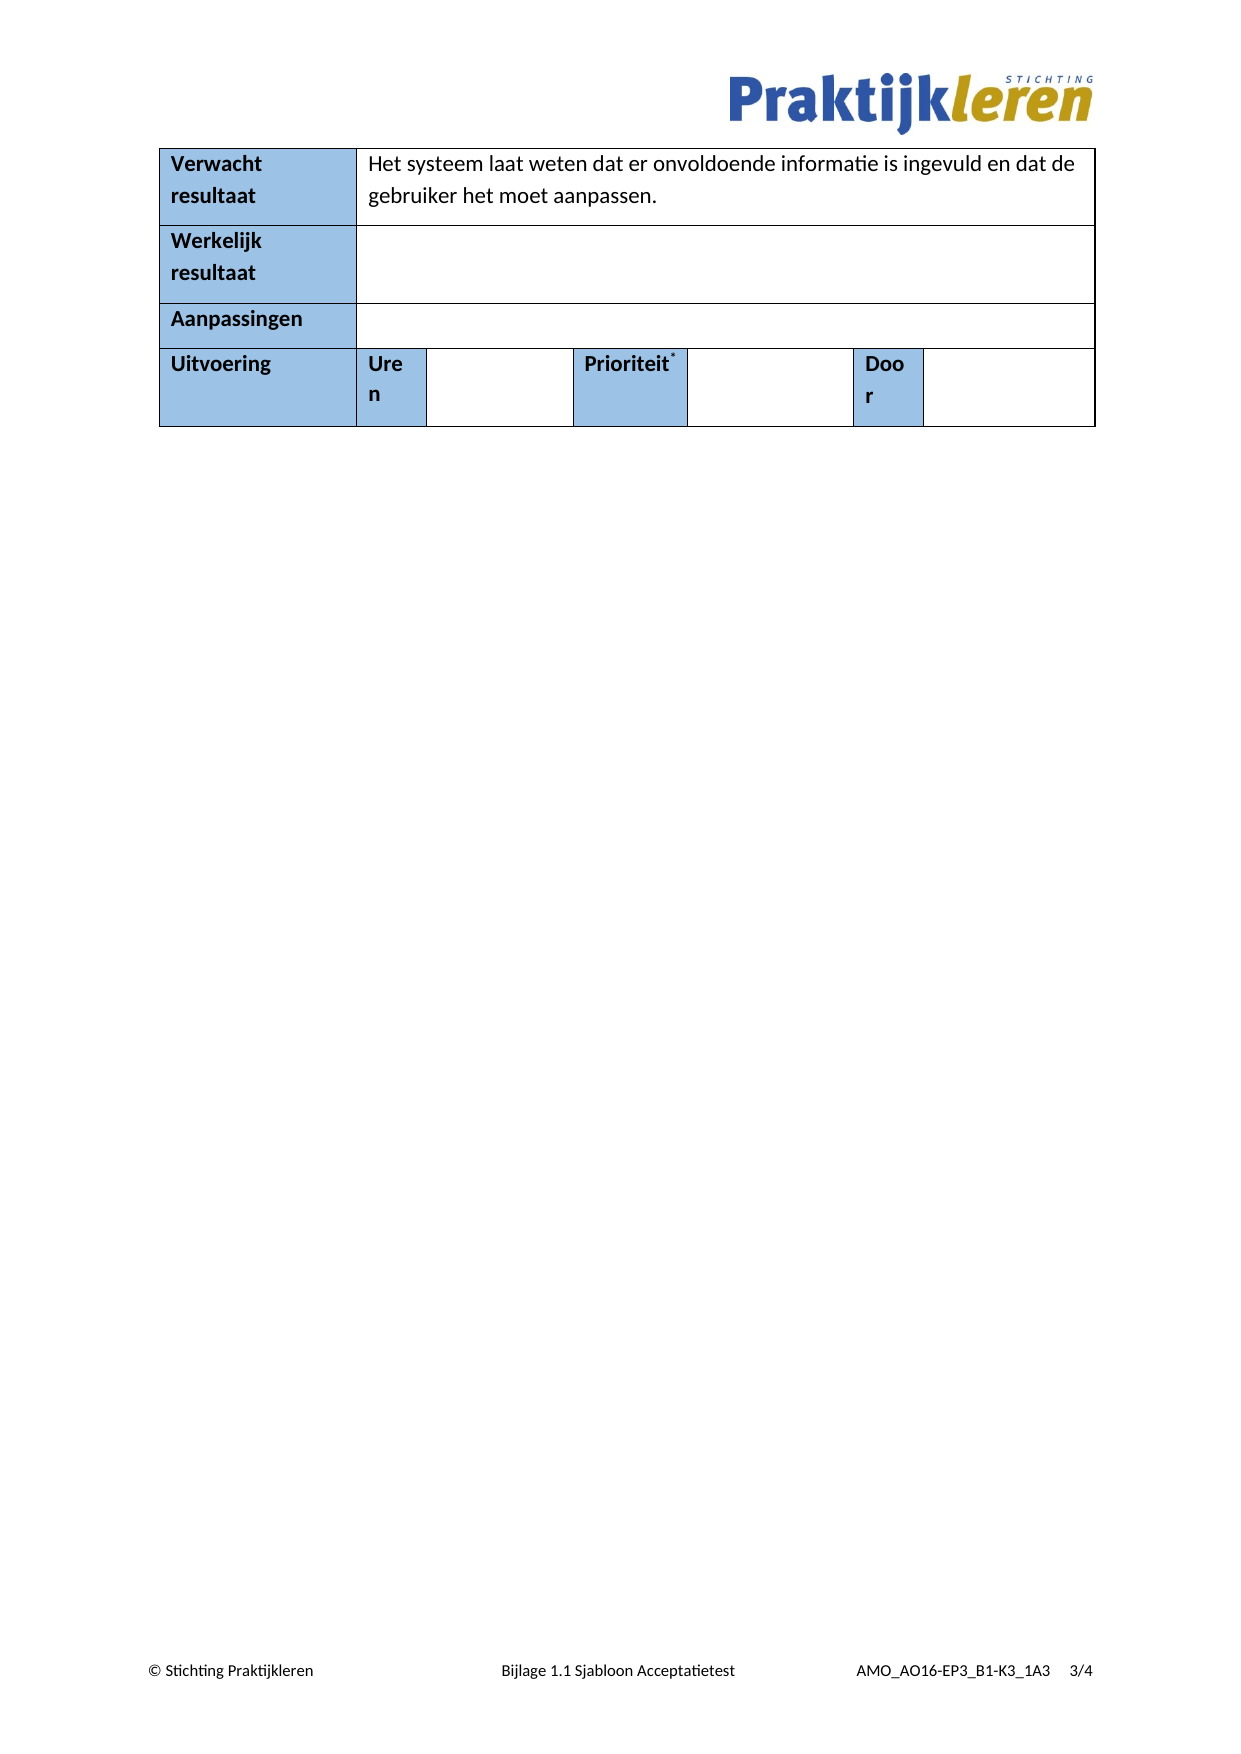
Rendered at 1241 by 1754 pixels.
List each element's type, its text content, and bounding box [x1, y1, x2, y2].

table_cell [357, 304, 1094, 348]
table_cell Uitvoering [160, 349, 356, 426]
table_cell Werkelijk resultaat [160, 226, 356, 303]
table_cell Door [854, 349, 923, 426]
table_cell [924, 349, 1094, 426]
table_cell [357, 226, 1094, 303]
table_cell Prioriteit* [574, 349, 687, 426]
table_cell Het systeem laat weten dat er onvoldoende informatie is ingevuld en dat de gebruiker het moet aanpassen. [357, 149, 1094, 225]
picture [730, 73, 1093, 135]
table_cell Aanpassingen [160, 304, 356, 348]
table_cell [688, 349, 853, 426]
table_cell Uren [357, 349, 426, 426]
table_cell Verwacht resultaat [160, 149, 356, 225]
table_cell [427, 349, 573, 426]
